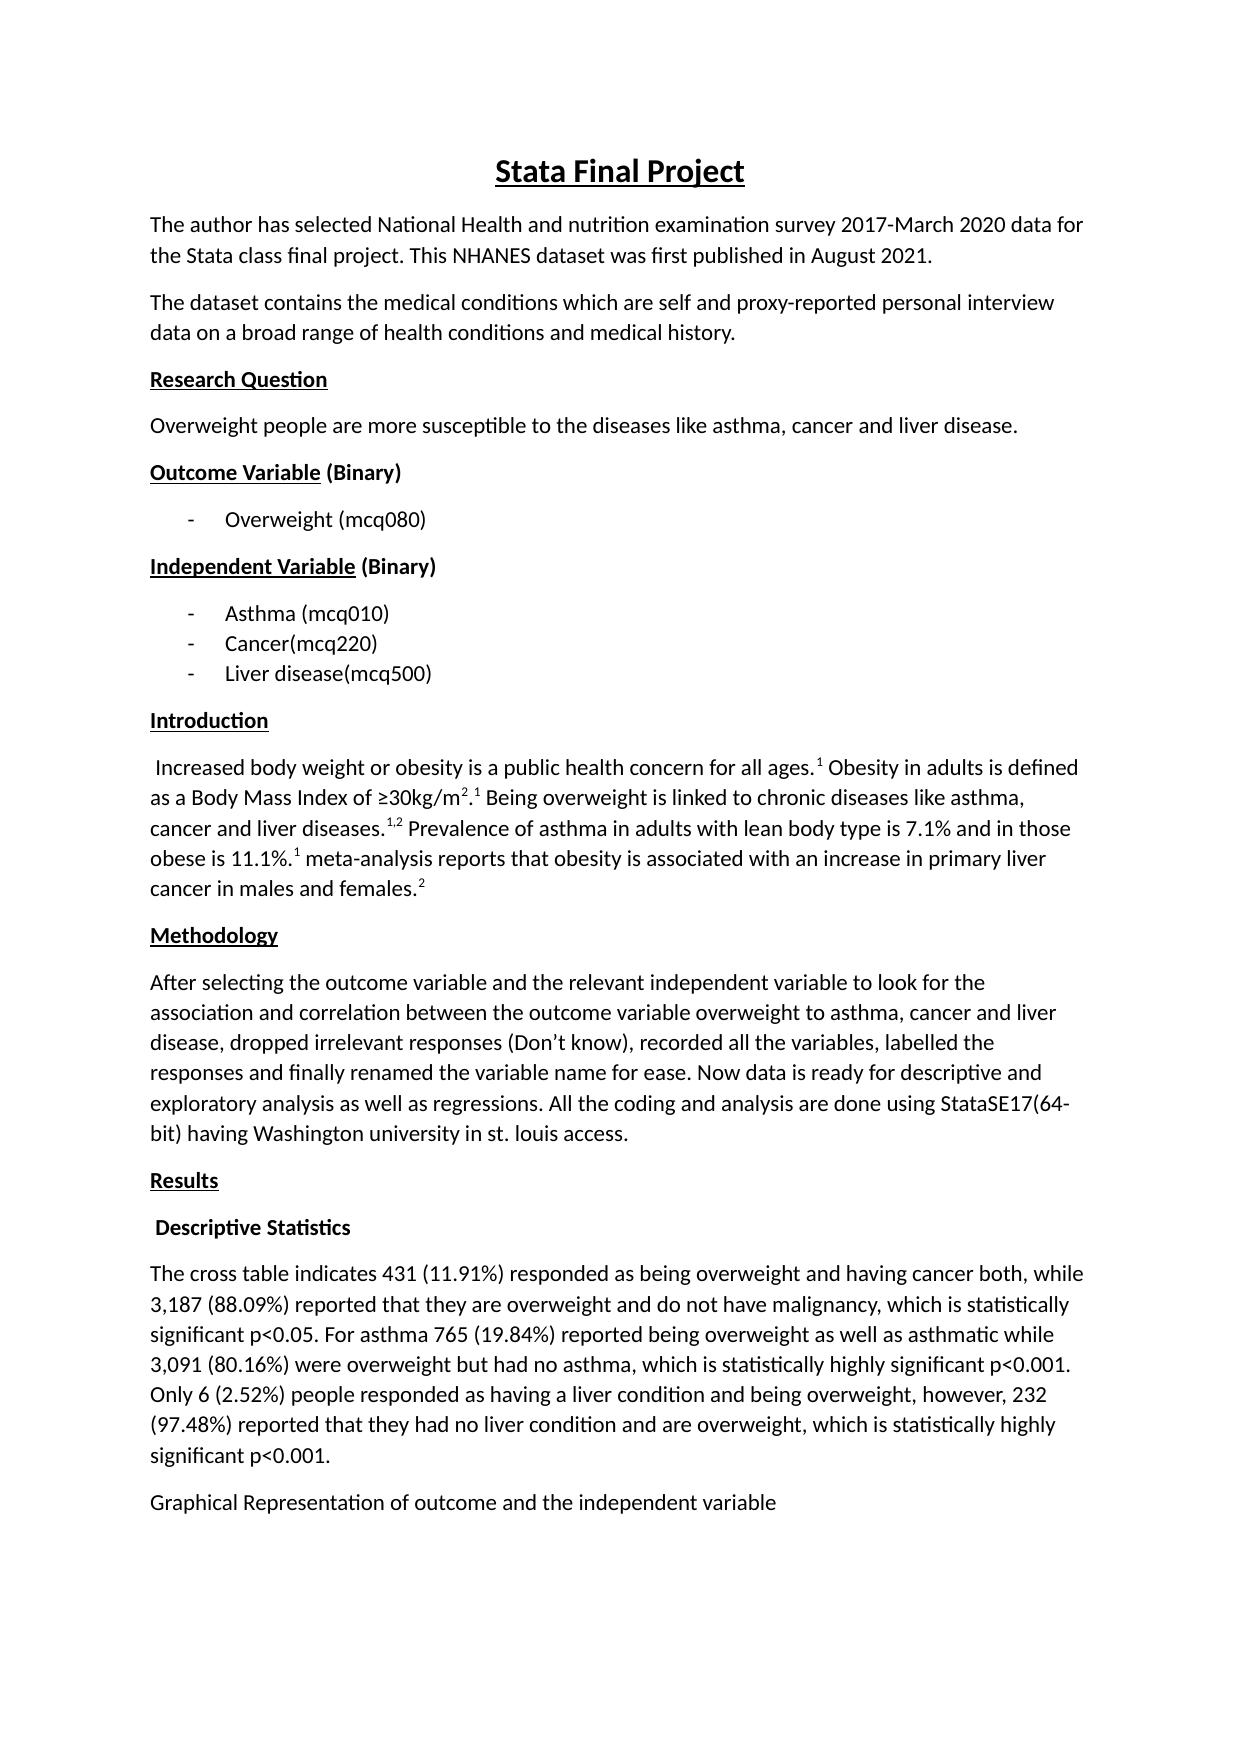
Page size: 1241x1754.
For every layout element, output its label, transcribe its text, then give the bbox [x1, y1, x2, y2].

list Asthma (mcq010) [187, 599, 1090, 627]
text Increased body weight or obesity is a public health concern for all ages.1 Obesity in adults is defined as a Body Mass Index of ≥30kg/m2.1 Being overweight is linked to chronic diseases like asthma, cancer and liver diseases.1,2 Prevalence of asthma in adults with lean body type is 7.1% and in those obese is 11.1%.1 meta-analysis reports that obesity is associated with an increase in primary liver cancer in males and females.2 [150, 753, 1090, 902]
text Outcome Variable (Binary) [150, 458, 1090, 487]
text Overweight people are more susceptible to the diseases like asthma, cancer and liver disease. [150, 412, 1090, 440]
text Research Question [150, 365, 1090, 393]
text Independent Variable (Binary) [150, 552, 1090, 580]
text The cross table indicates 431 (11.91%) responded as being overweight and having cancer both, while 3,187 (88.09%) reported that they are overweight and do not have malignancy, which is statistically significant p<0.05. For asthma 765 (19.84%) reported being overweight as well as asthmatic while 3,091 (80.16%) were overweight but had no asthma, which is statistically highly significant p<0.001. Only 6 (2.52%) people responded as having a liver condition and being overweight, however, 232 (97.48%) reported that they had no liver condition and are overweight, which is statistically highly significant p<0.001. [150, 1259, 1090, 1469]
text Stata Final Project [150, 150, 1090, 191]
text Descriptive Statistics [150, 1213, 1090, 1241]
text Introduction [150, 706, 1090, 734]
text After selecting the outcome variable and the relevant independent variable to look for the association and correlation between the outcome variable overweight to asthma, cancer and liver disease, dropped irrelevant responses (Don’t know), recorded all the variables, labelled the responses and finally renamed the variable name for ease. Now data is ready for descriptive and exploratory analysis as well as regressions. All the coding and analysis are done using StataSE17(64-bit) having Washington university in st. louis access. [150, 968, 1090, 1147]
text Methodology [150, 921, 1090, 949]
list Overweight (mcq080) [187, 505, 1090, 533]
text The author has selected National Health and nutrition examination survey 2017-March 2020 data for the Stata class final project. This NHANES dataset was first published in August 2021. [150, 211, 1090, 269]
text The dataset contains the medical conditions which are self and proxy-reported personal interview data on a broad range of health conditions and medical history. [150, 288, 1090, 346]
text Graphical Representation of outcome and the independent variable [150, 1488, 1090, 1516]
text Results [150, 1166, 1090, 1194]
list Cancer(mcq220) [187, 629, 1090, 657]
list Liver disease(mcq500) [187, 659, 1090, 688]
